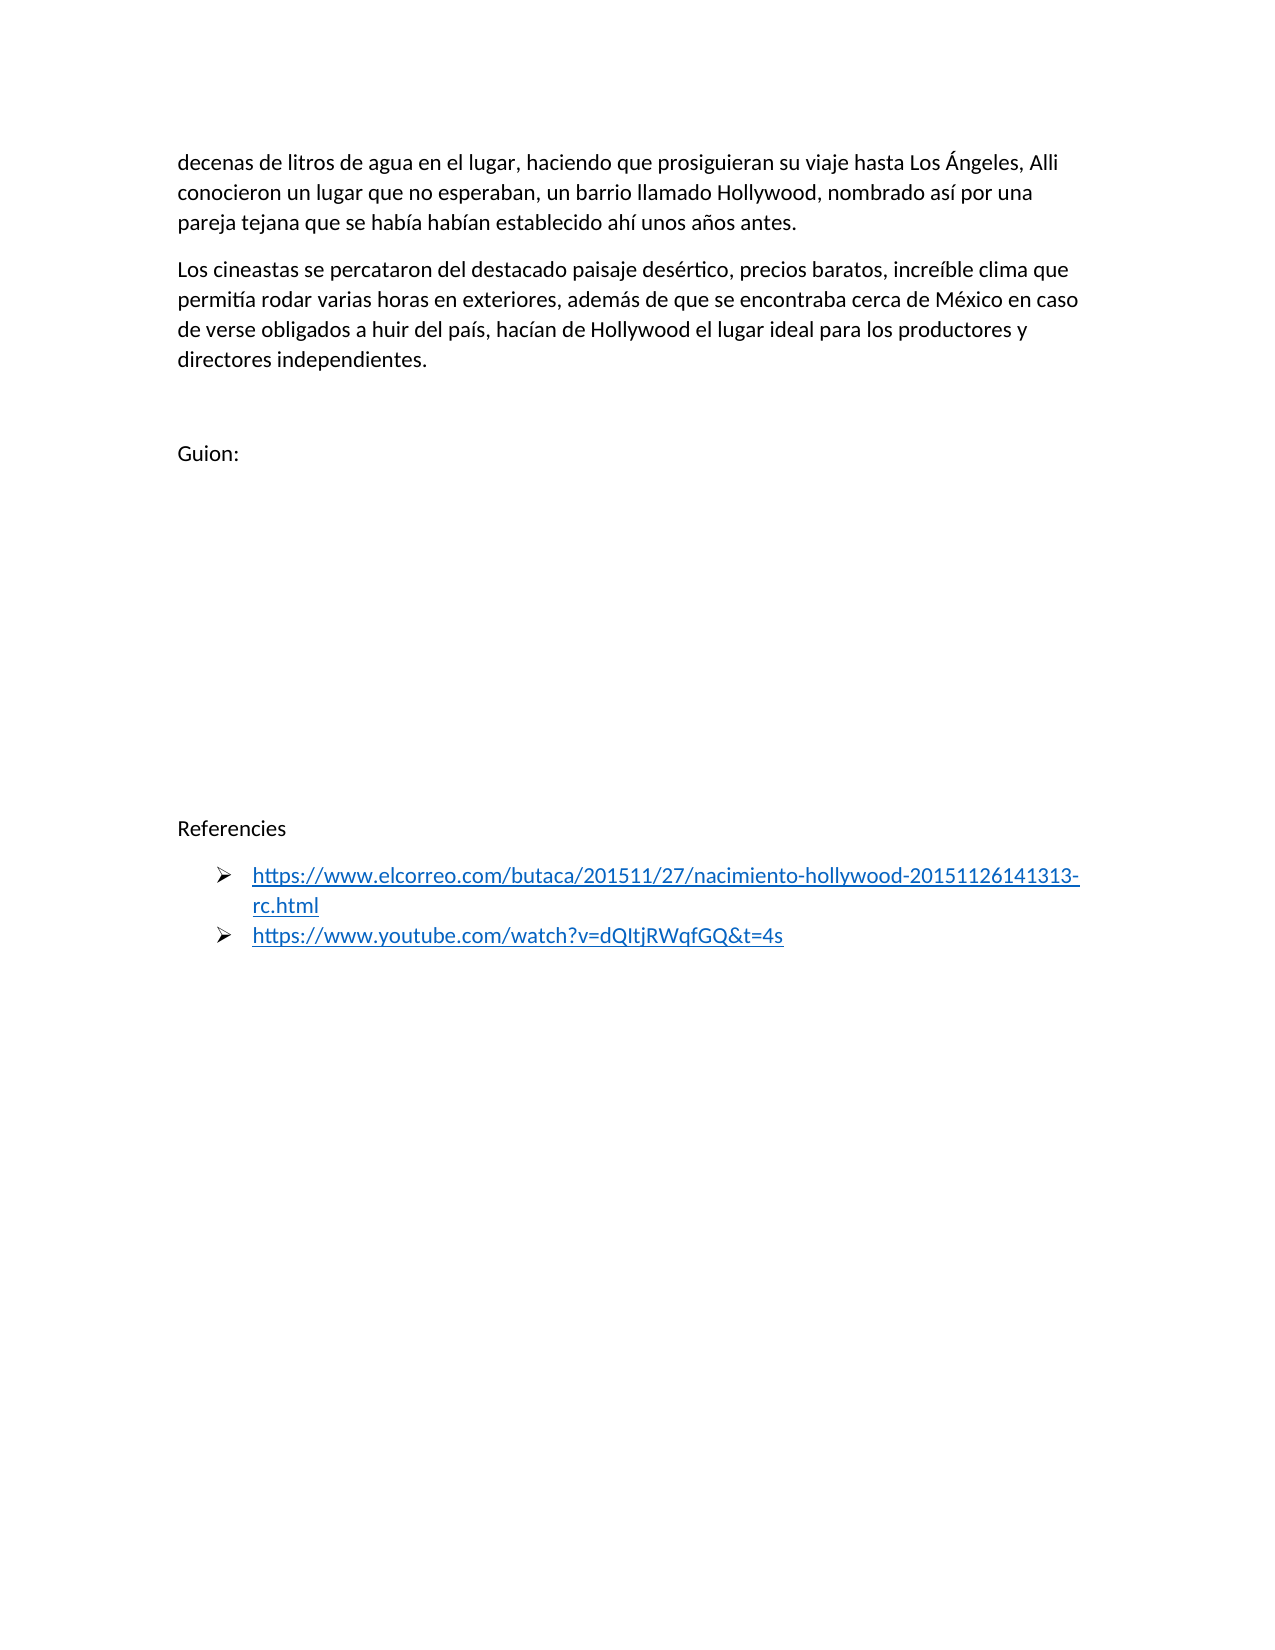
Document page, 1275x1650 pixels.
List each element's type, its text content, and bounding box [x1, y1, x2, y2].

text Los cineastas se percataron del destacado paisaje desértico, precios baratos, increíble clima que permitía rodar varias horas en exteriores, además de que se encontraba cerca de México en caso de verse obligados a huir del país, hacían de Hollywood el lugar ideal para los productores y directores independientes. [177, 255, 1098, 373]
text Guion: [177, 439, 1098, 467]
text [177, 148, 1098, 236]
list https://www.elcorreo.com/butaca/201511/27/nacimiento-hollywood-20151126141313-rc.html [215, 861, 1098, 919]
text Referencies [177, 814, 1098, 842]
list https://www.youtube.com/watch?v=dQItjRWqfGQ&t=4s [215, 922, 1098, 949]
